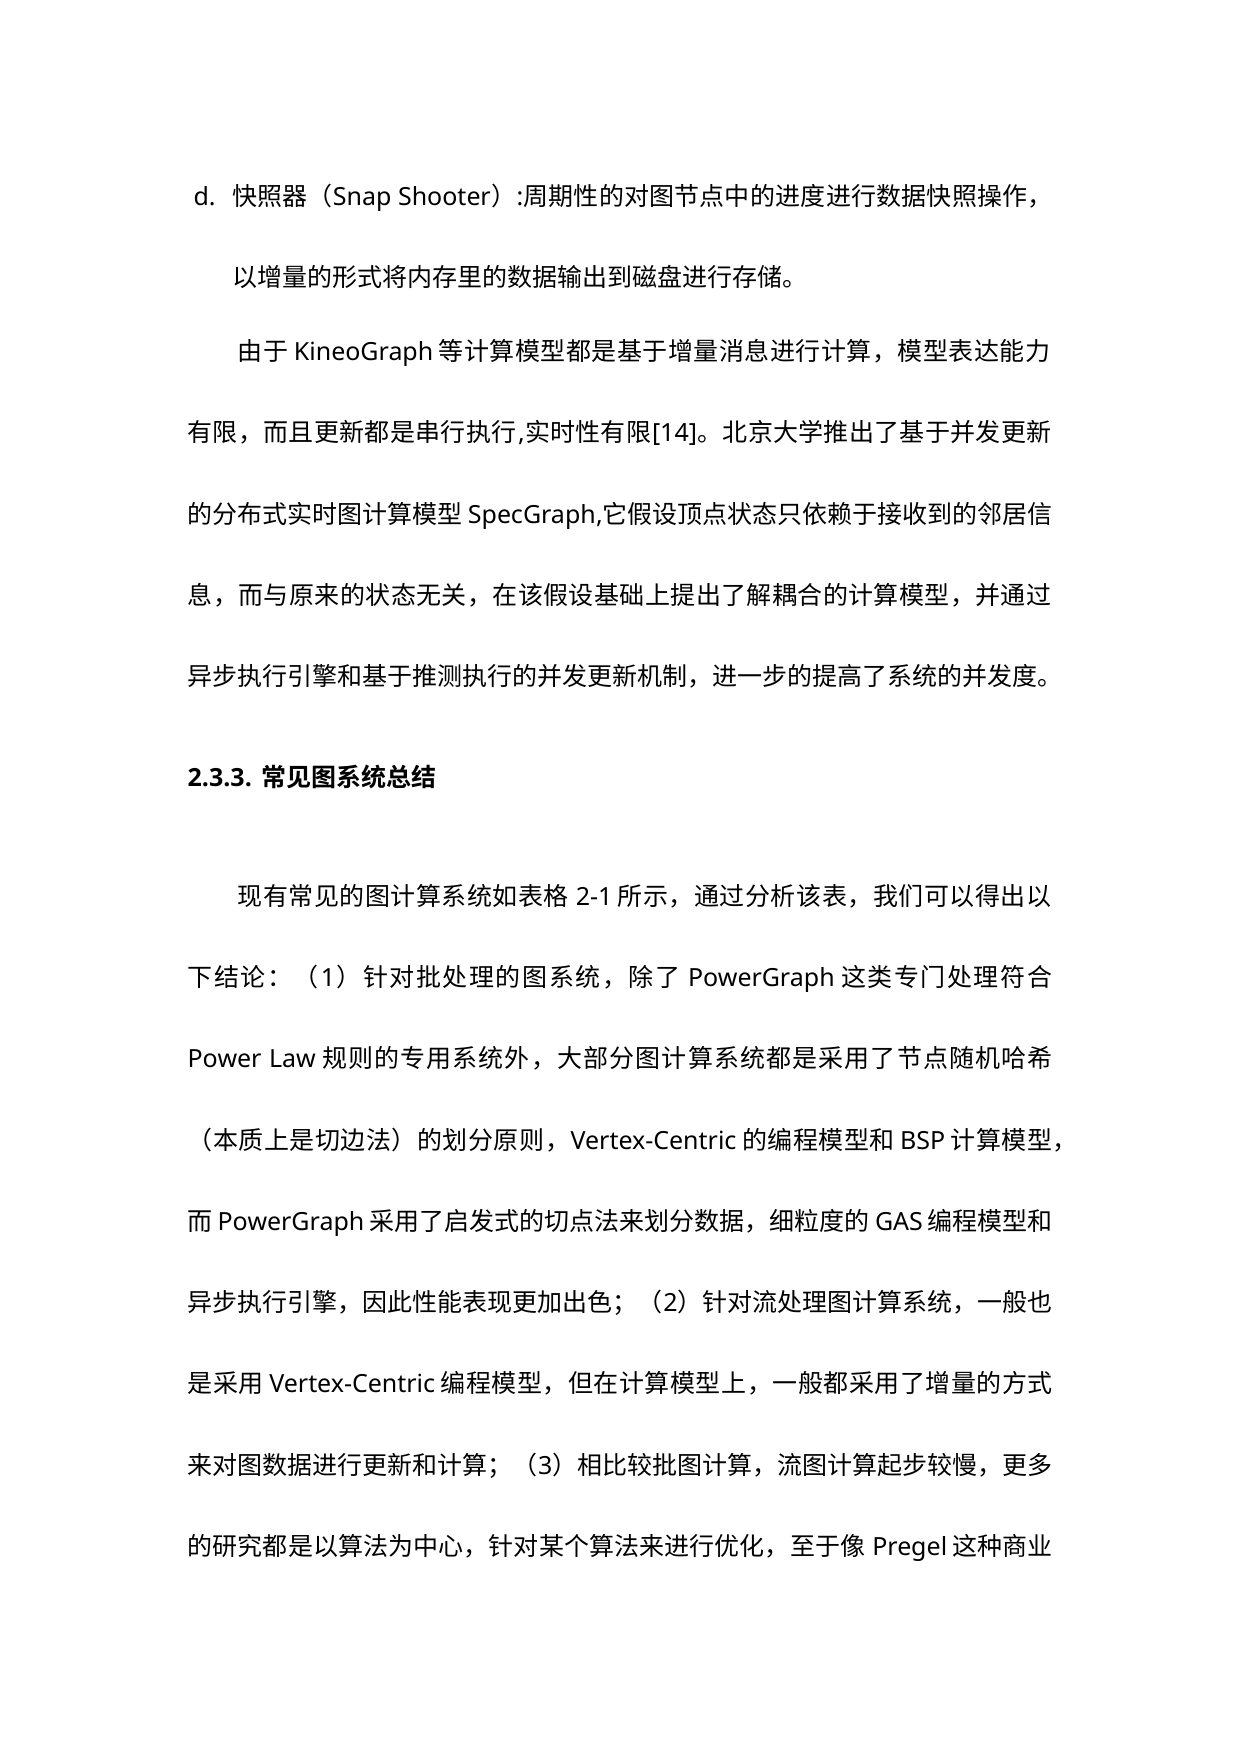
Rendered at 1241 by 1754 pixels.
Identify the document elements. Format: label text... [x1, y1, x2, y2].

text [187, 862, 1053, 1577]
subtitle 常见图系统总结 [187, 743, 1053, 808]
list 快照器（Snap Shooter）:周期性的对图节点中的进度进行数据快照操作，以增量的形式将内存里的数据输出到磁盘进行存储。 [193, 162, 1053, 308]
text 由于KineoGraph等计算模型都是基于增量消息进行计算，模型表达能力有限，而且更新都是串行执行,实时性有限[14]。北京大学推出了基于并发更新的分布式实时图计算模型SpecGraph,它假设顶点状态只依赖于接收到的邻居信息，而与原来的状态无关，在该假设基础上提出了解耦合的计算模型，并通过异步执行引擎和基于推测执行的并发更新机制，进一步的提高了系统的并发度。 [187, 317, 1053, 707]
